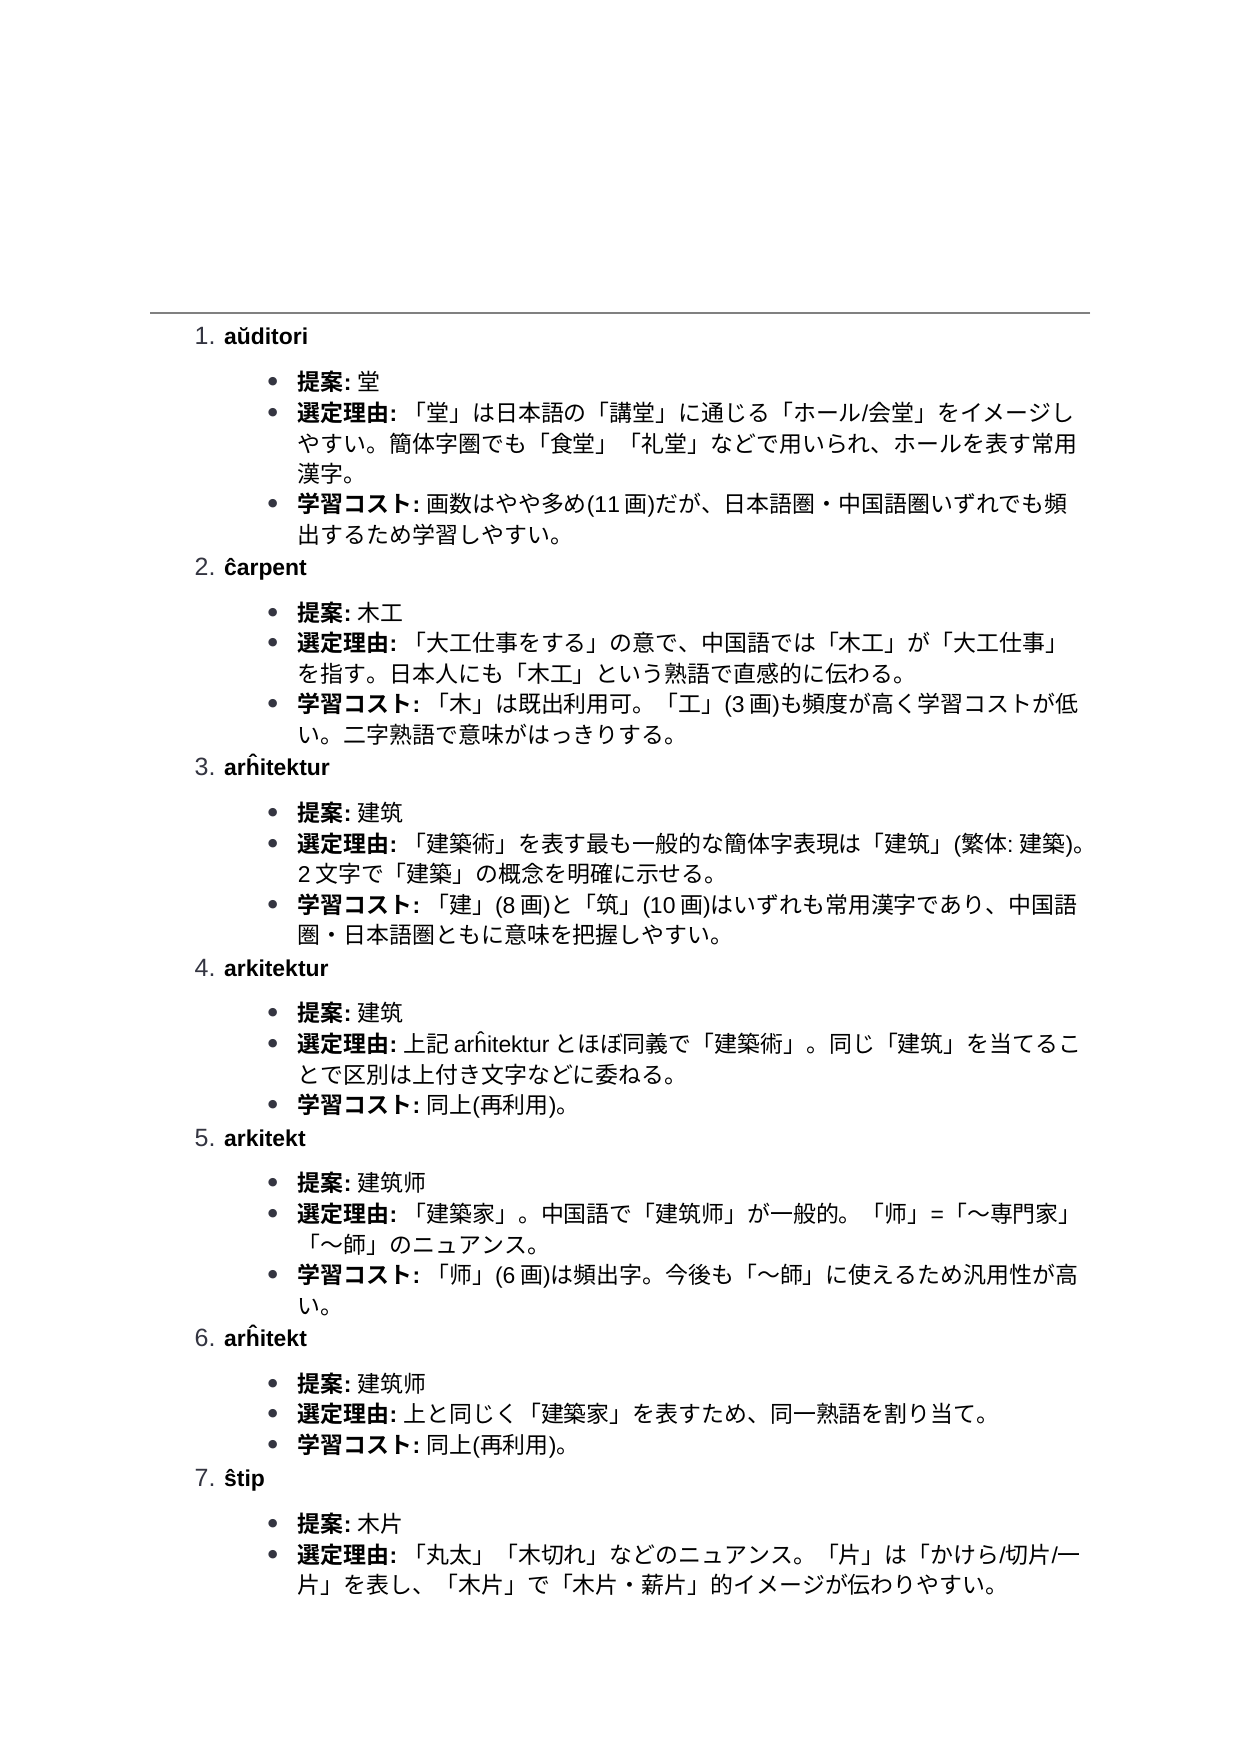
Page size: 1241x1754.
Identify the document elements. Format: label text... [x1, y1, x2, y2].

list 選定理由: 「丸太」「木切れ」などのニュアンス。「片」は「かけら/切片/一片」を表し、「木片」で「木片・薪片」的イメージが伝わりやすい。 [268, 1542, 1090, 1599]
list 学習コスト: 画数はやや多め(11画)だが、日本語圏・中国語圏いずれでも頻出するため学習しやすい。 [268, 491, 1090, 548]
list arkitekt [194, 1123, 1090, 1151]
list 提案: 建筑师 [268, 1170, 1090, 1197]
list 選定理由: 「堂」は日本語の「講堂」に通じる「ホール/会堂」をイメージしやすい。簡体字圏でも「食堂」「礼堂」などで用いられ、ホールを表す常用漢字。 [268, 400, 1090, 487]
list 学習コスト: 「建」(8画)と「筑」(10画)はいずれも常用漢字であり、中国語圏・日本語圏ともに意味を把握しやすい。 [268, 892, 1090, 949]
list 学習コスト: 同上(再利用)。 [268, 1092, 1090, 1119]
list 提案: 建筑 [268, 1000, 1090, 1027]
list 提案: 木片 [268, 1511, 1090, 1538]
list 提案: 木工 [268, 599, 1090, 626]
list 学習コスト: 「木」は既出利用可。「工」(3画)も頻度が高く学習コストが低い。二字熟語で意味がはっきりする。 [268, 691, 1090, 748]
list aŭditori [194, 321, 1090, 350]
list ŝtip [194, 1463, 1090, 1492]
list 選定理由: 「建築術」を表す最も一般的な簡体字表現は「建筑」(繁体: 建築)。2文字で「建築」の概念を明確に示せる。 [268, 831, 1090, 888]
list 選定理由: 上と同じく「建築家」を表すため、同一熟語を割り当て。 [268, 1401, 1090, 1428]
list arĥitekt [194, 1323, 1090, 1352]
list 選定理由: 「建築家」。中国語で「建筑师」が一般的。「师」=「〜専門家」「〜師」のニュアンス。 [268, 1201, 1090, 1258]
list 選定理由: 上記arĥitekturとほぼ同義で「建築術」。同じ「建筑」を当てることで区別は上付き文字などに委ねる。 [268, 1031, 1090, 1088]
list ĉarpent [194, 552, 1090, 581]
list 選定理由: 「大工仕事をする」の意で、中国語では「木工」が「大工仕事」を指す。日本人にも「木工」という熟語で直感的に伝わる。 [268, 630, 1090, 687]
list arkitektur [194, 952, 1090, 981]
list 学習コスト: 「师」(6画)は頻出字。今後も「〜師」に使えるため汎用性が高い。 [268, 1262, 1090, 1319]
list arĥitektur [194, 752, 1090, 781]
list 提案: 堂 [268, 369, 1090, 396]
list 提案: 建筑 [268, 800, 1090, 827]
list 学習コスト: 同上(再利用)。 [268, 1432, 1090, 1459]
list 提案: 建筑师 [268, 1371, 1090, 1397]
